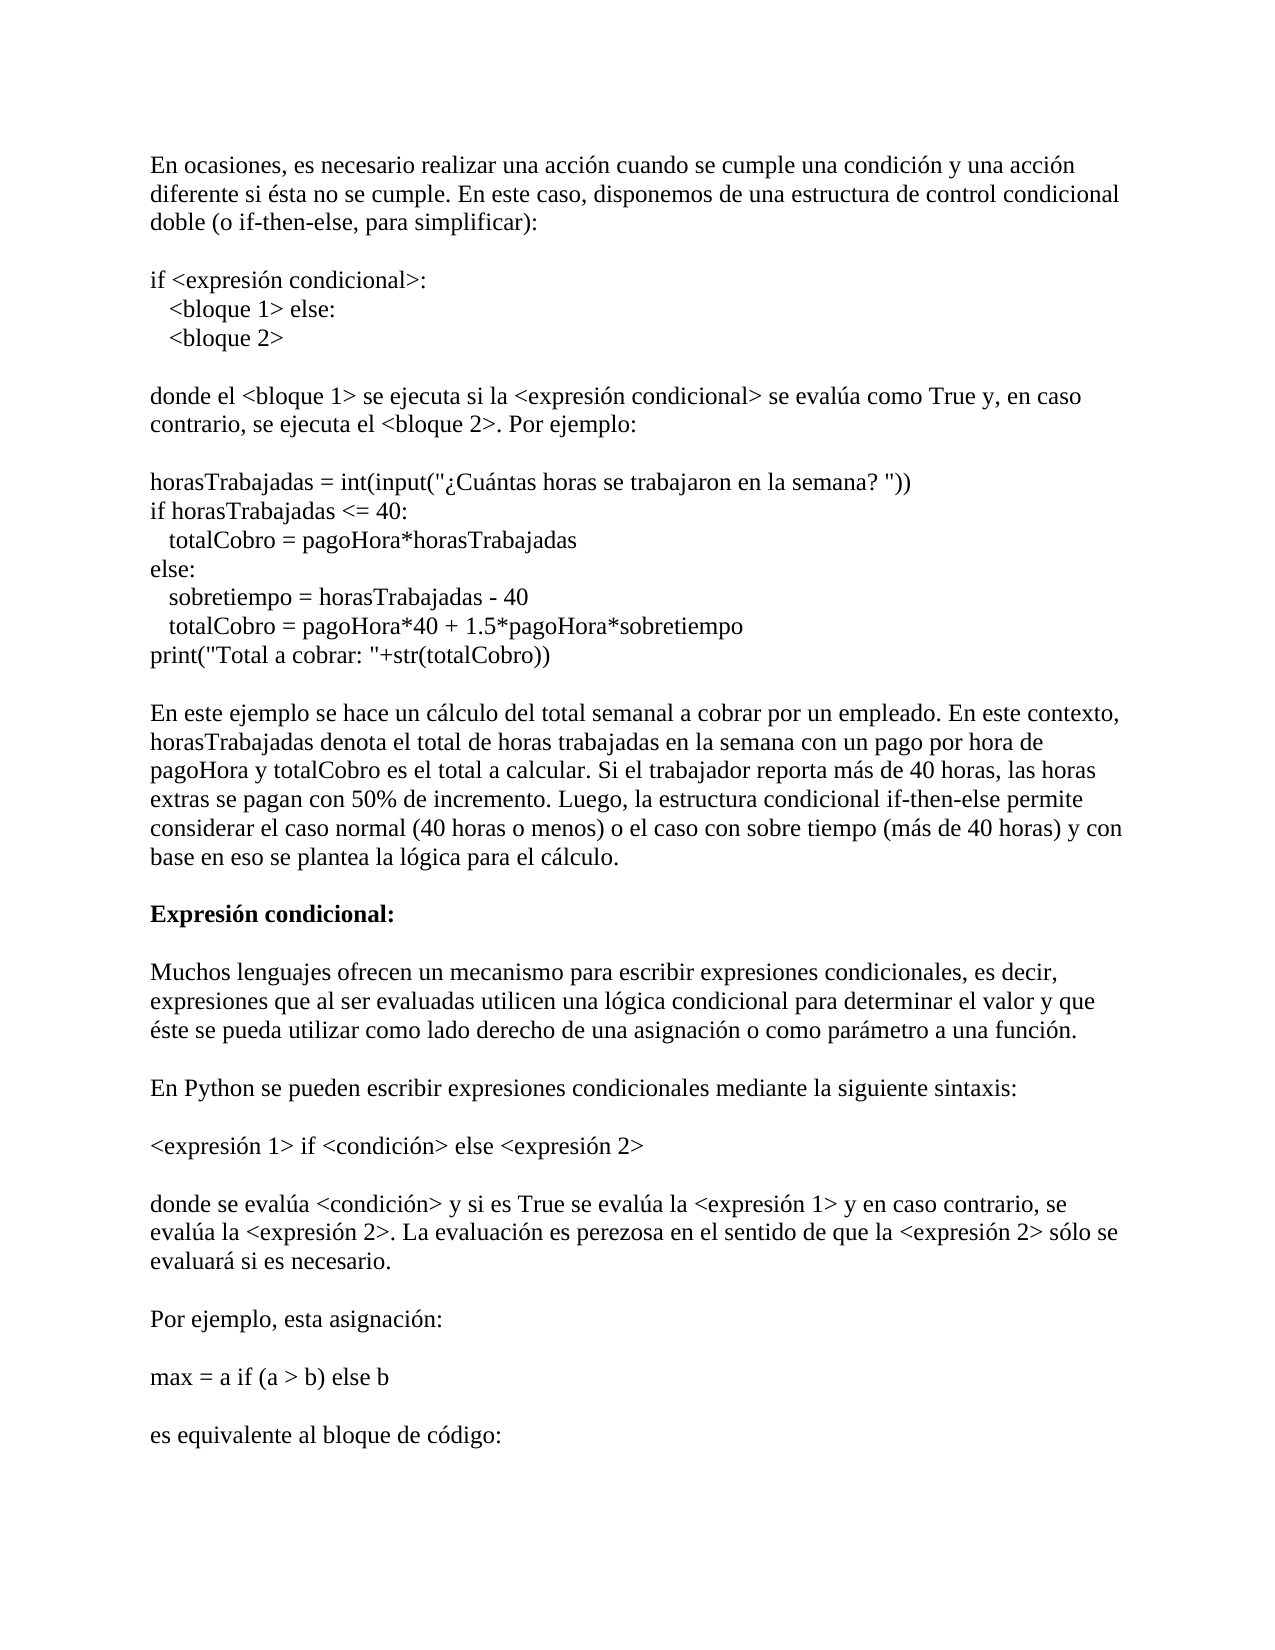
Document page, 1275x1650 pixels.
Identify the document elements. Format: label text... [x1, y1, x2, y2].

text Por ejemplo, esta asignación: [150, 1304, 1125, 1333]
text es equivalente al bloque de código: [150, 1420, 1125, 1449]
text Muchos lenguajes ofrecen un mecanismo para escribir expresiones condicionales, es decir, expresiones que al ser evaluadas utilicen una lógica condicional para determinar el valor y que éste se pueda utilizar como lado derecho de una asignación o como parámetro a una función. [150, 957, 1125, 1044]
text horasTrabajadas = int(input("¿Cuántas horas se trabajaron en la semana? ")) if horasTrabajadas <= 40: totalCobro = pagoHora*horasTrabajadas else: sobretiempo = horasTrabajadas - 40 totalCobro = pagoHora*40 + 1.5*pagoHora*sobretiempo print("Total a cobrar: "+str(totalCobro)) [150, 467, 1125, 669]
text En este ejemplo se hace un cálculo del total semanal a cobrar por un empleado. En este contexto, horasTrabajadas denota el total de horas trabajadas en la semana con un pago por hora de pagoHora y totalCobro es el total a calcular. Si el trabajador reporta más de 40 horas, las horas extras se pagan con 50% de incremento. Luego, la estructura condicional if-then-else permite considerar el caso normal (40 horas o menos) o el caso con sobre tiempo (más de 40 horas) y con base en eso se plantea la lógica para el cálculo. [150, 698, 1125, 870]
text donde se evalúa <condición> y si es True se evalúa la <expresión 1> y en caso contrario, se evalúa la <expresión 2>. La evaluación es perezosa en el sentido de que la <expresión 2> sólo se evaluará si es necesario. [150, 1189, 1125, 1275]
text if <expresión condicional>: <bloque 1> else: <bloque 2> [150, 265, 1125, 352]
text <expresión 1> if <condición> else <expresión 2> [150, 1131, 1125, 1159]
text En Python se pueden escribir expresiones condicionales mediante la siguiente sintaxis: [150, 1073, 1125, 1102]
text donde el <bloque 1> se ejecuta si la <expresión condicional> se evalúa como True y, en caso contrario, se ejecuta el <bloque 2>. Por ejemplo: [150, 381, 1125, 438]
text max = a if (a > b) else b [150, 1362, 1125, 1391]
text Expresión condicional: [150, 899, 1125, 928]
text En ocasiones, es necesario realizar una acción cuando se cumple una condición y una acción diferente si ésta no se cumple. En este caso, disponemos de una estructura de control condicional doble (o if-then-else, para simplificar): [150, 150, 1125, 236]
